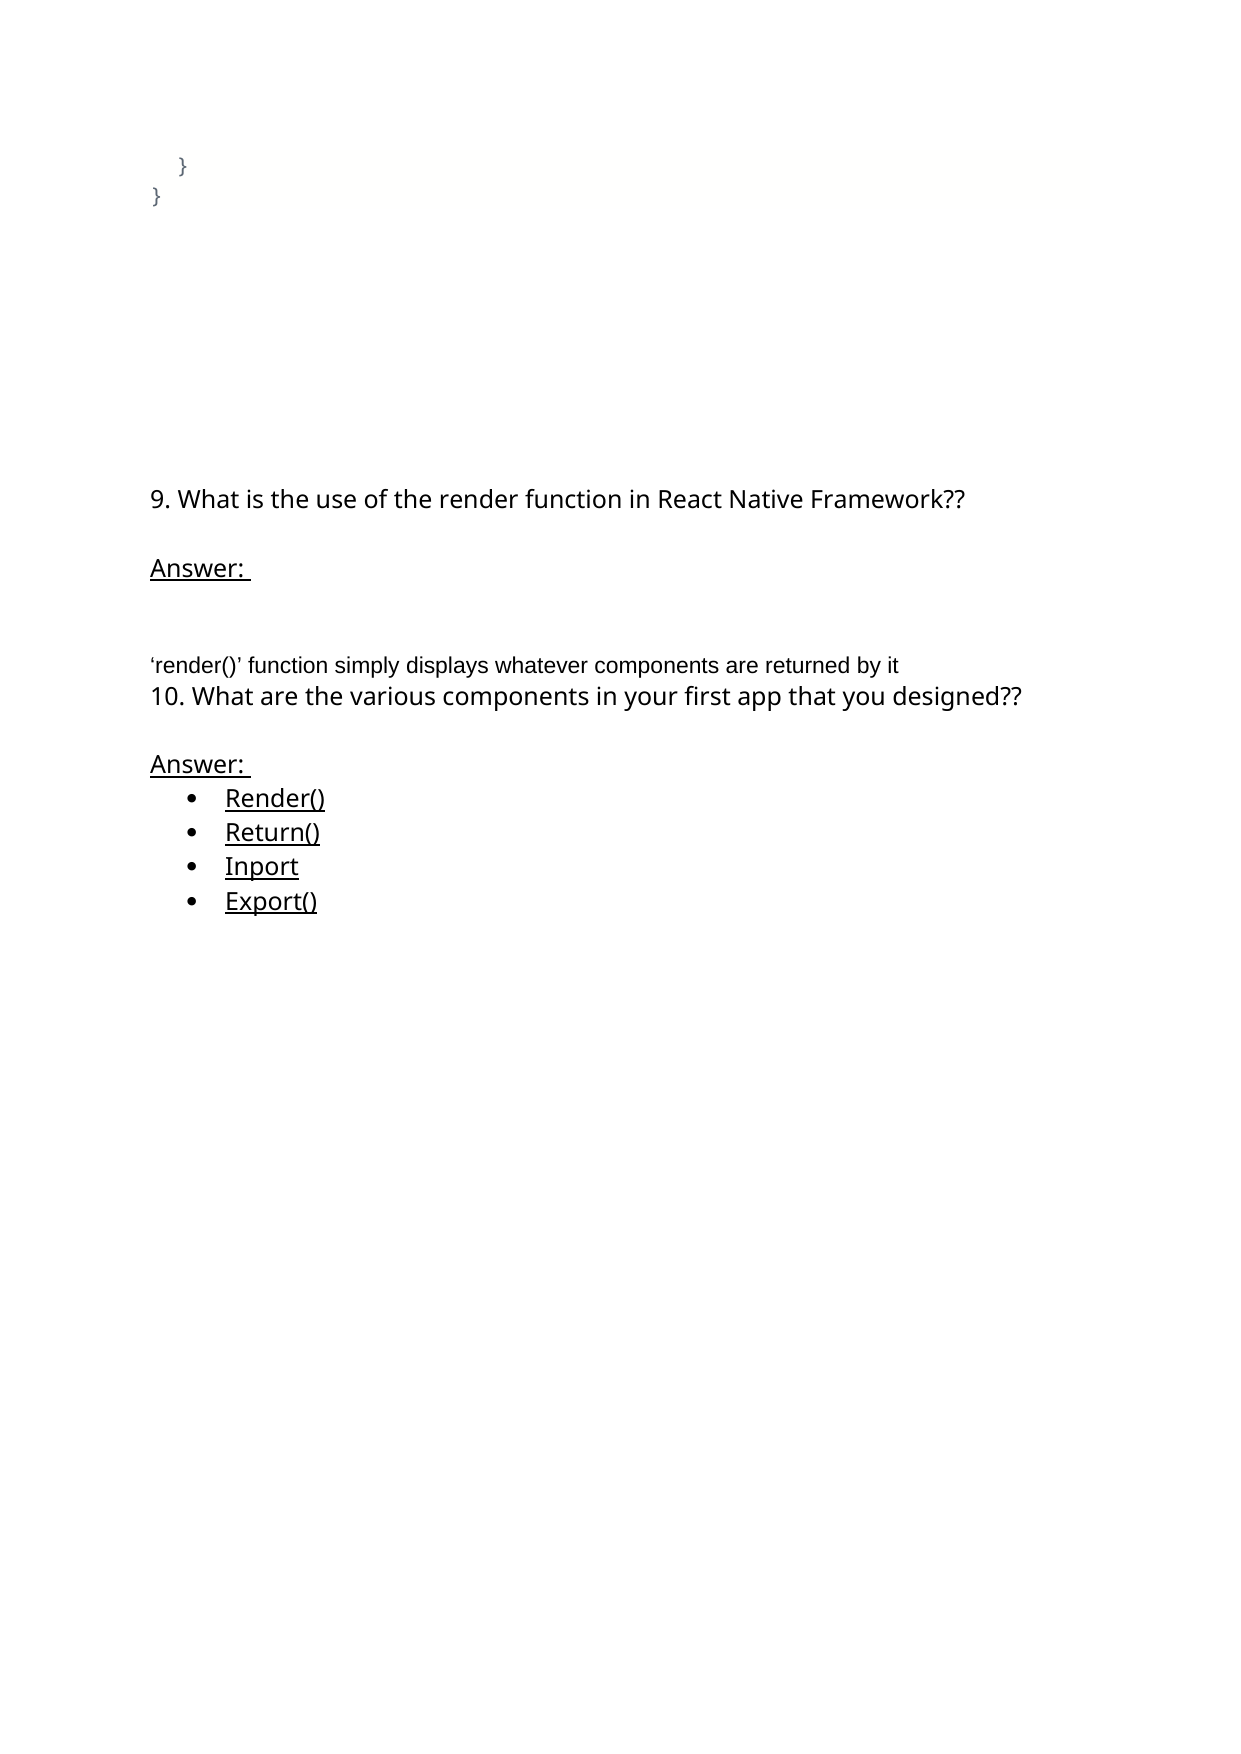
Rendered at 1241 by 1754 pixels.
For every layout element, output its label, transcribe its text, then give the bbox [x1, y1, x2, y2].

text Answer: [150, 747, 1090, 781]
text Answer: [150, 550, 1090, 584]
text } [150, 150, 1090, 180]
list Export() [187, 883, 1090, 917]
list Inport [187, 849, 1090, 883]
text 10. What are the various components in your first app that you designed?? [150, 679, 1090, 713]
list Return() [187, 815, 1090, 849]
text ‘render()’ function simply displays whatever components are returned by it [150, 652, 1090, 679]
list Render() [187, 781, 1090, 815]
text 9. What is the use of the render function in React Native Framework?? [150, 482, 1090, 516]
text } [150, 180, 1090, 209]
